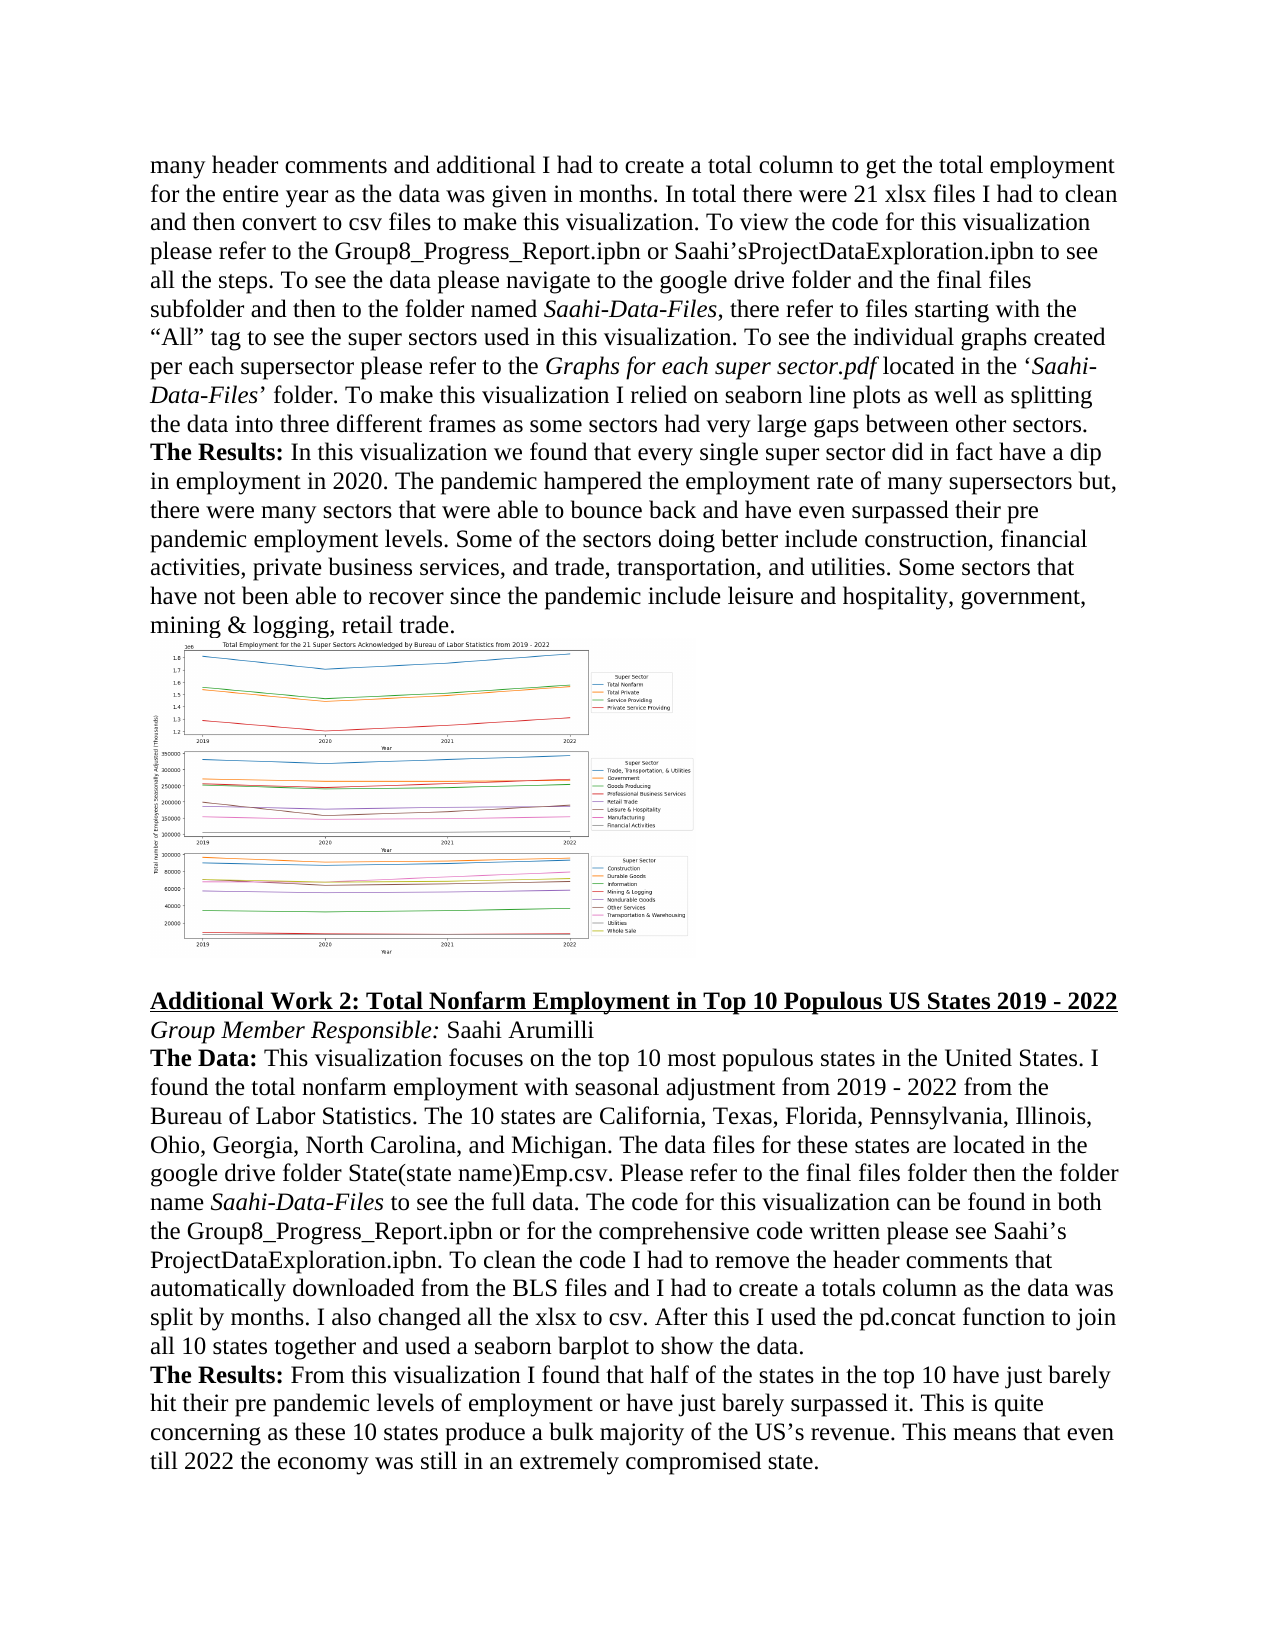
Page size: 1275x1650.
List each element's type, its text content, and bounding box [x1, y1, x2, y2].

text Group Member Responsible: Saahi Arumilli [150, 1015, 1125, 1043]
picture [150, 638, 696, 958]
text Additional Work 2: Total Nonfarm Employment in Top 10 Populous US States 2019 - 2022 [150, 986, 1125, 1015]
text The Data: This visualization focuses on the top 10 most populous states in the United States. I found the total nonfarm employment with seasonal adjustment from 2019 - 2022 from the Bureau of Labor Statistics. The 10 states are California, Texas, Florida, Pennsylvania, Illinois, Ohio, Georgia, North Carolina, and Michigan. The data files for these states are located in the google drive folder State(state name)Emp.csv. Please refer to the final files folder then the folder name Saahi-Data-Files to see the full data. The code for this visualization can be found in both the Group8_Progress_Report.ipbn or for the comprehensive code written please see Saahi’s ProjectDataExploration.ipbn. To clean the code I had to remove the header comments that automatically downloaded from the BLS files and I had to create a totals column as the data was split by months. I also changed all the xlsx to csv. After this I used the pd.concat function to join all 10 states together and used a seaborn barplot to show the data. [150, 1043, 1125, 1360]
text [150, 150, 1125, 437]
text The Results: In this visualization we found that every single super sector did in fact have a dip in employment in 2020. The pandemic hampered the employment rate of many supersectors but, there were many sectors that were able to bounce back and have even surpassed their pre pandemic employment levels. Some of the sectors doing better include construction, financial activities, private business services, and trade, transportation, and utilities. Some sectors that have not been able to recover since the pandemic include leisure and hospitality, government, mining & logging, retail trade. [150, 437, 1125, 639]
text The Results: From this visualization I found that half of the states in the top 10 have just barely hit their pre pandemic levels of employment or have just barely surpassed it. This is quite concerning as these 10 states produce a bulk majority of the US’s revenue. This means that even till 2022 the economy was still in an extremely compromised state. [150, 1360, 1125, 1475]
